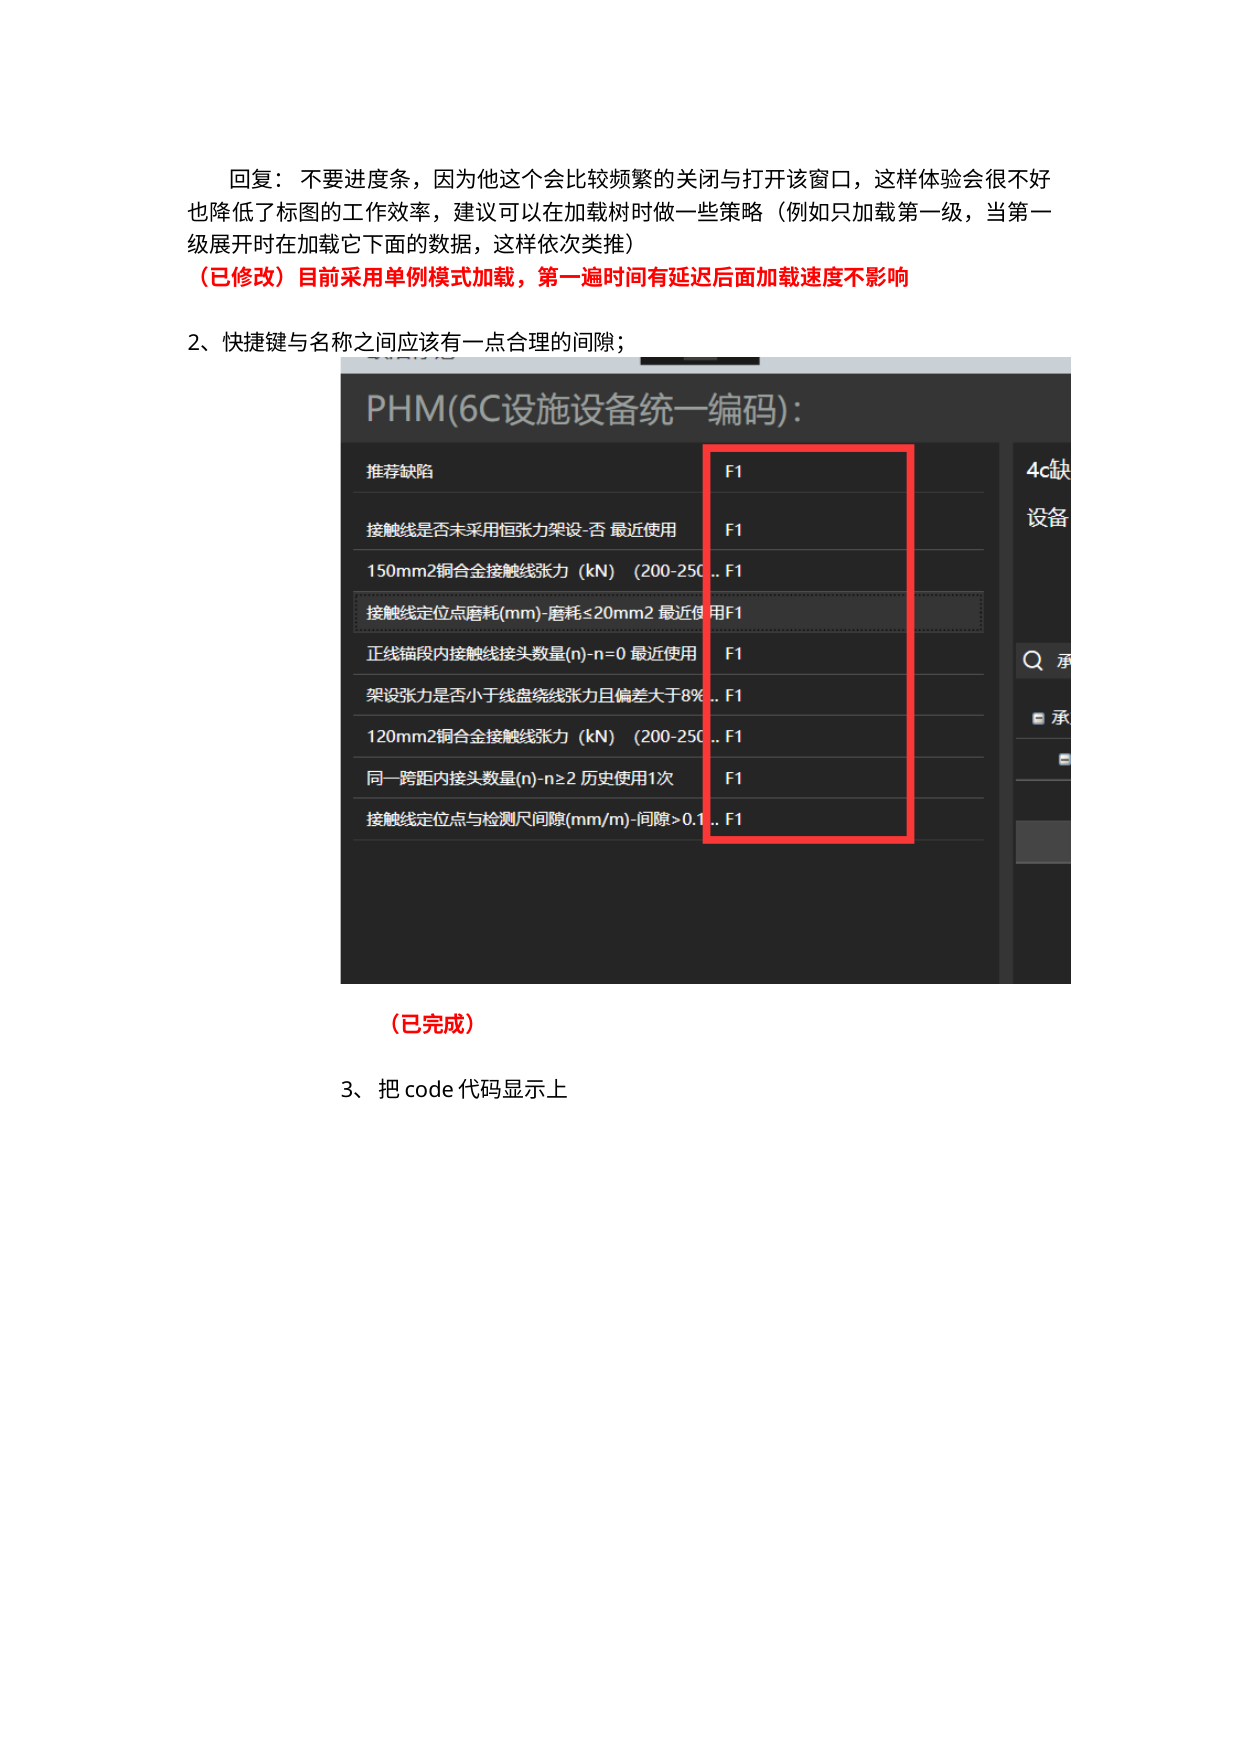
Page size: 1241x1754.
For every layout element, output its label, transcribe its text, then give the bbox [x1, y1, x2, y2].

text 2、快捷键与名称之间应该有一点合理的间隙； [187, 324, 1053, 357]
text 回复： 不要进度条，因为他这个会比较频繁的关闭与打开该窗口，这样体验会很不好也降低了标图的工作效率，建议可以在加载树时做一些策略（例如只加载第一级，当第一级展开时在加载它下面的数据，这样依次类推） [187, 162, 1053, 259]
text （已修改）目前采用单例模式加载，第一遍时间有延迟后面加载速度不影响 [187, 259, 1053, 292]
list 把code代码显示上 [341, 1072, 1053, 1104]
picture [340, 357, 1071, 984]
list （已完成） [378, 1007, 1053, 1039]
